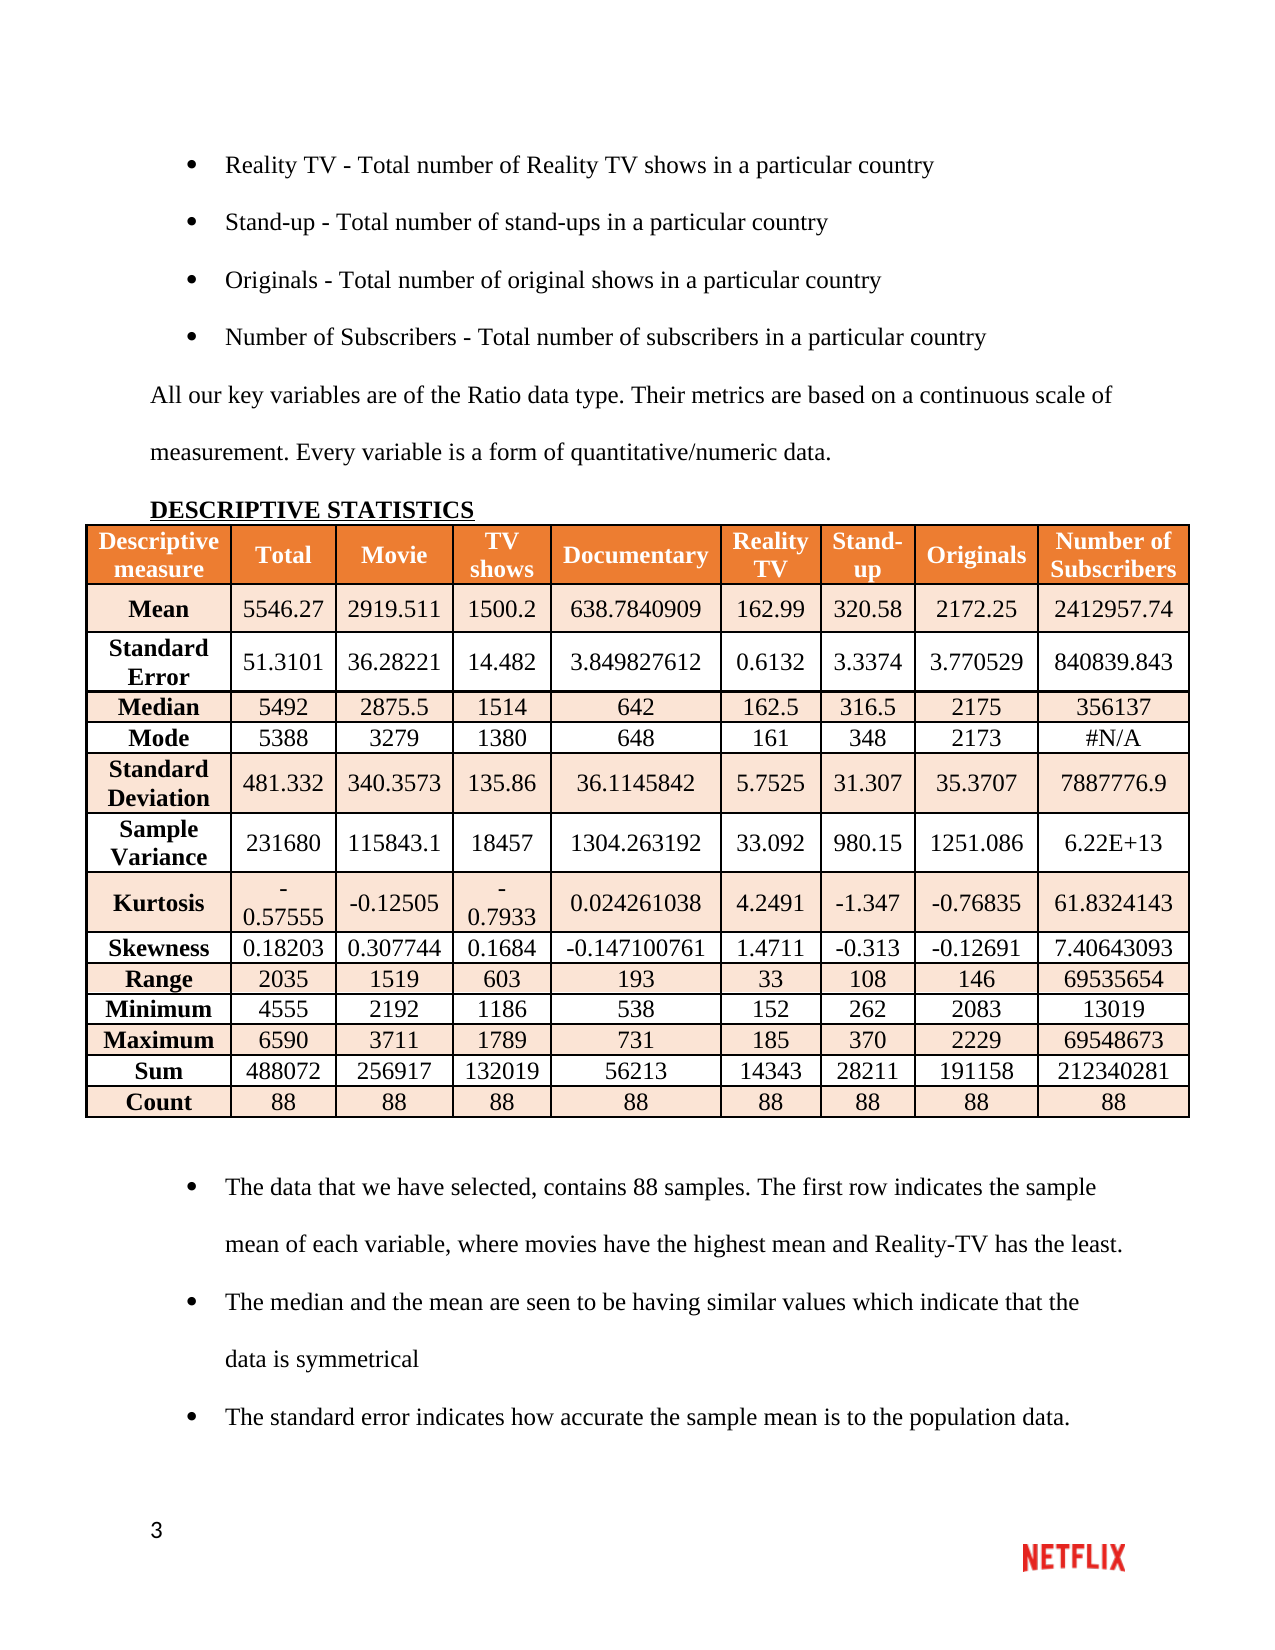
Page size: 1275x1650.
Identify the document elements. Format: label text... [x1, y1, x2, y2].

table_header Reality TV [722, 526, 820, 583]
table_cell 5388 [232, 723, 335, 752]
table_cell Skewness [88, 933, 230, 962]
table_cell Sum [88, 1056, 230, 1085]
table_cell 3.770529 [916, 633, 1037, 690]
table_cell 231680 [232, 814, 335, 871]
table_cell 0.18203 [232, 933, 335, 962]
table_cell 648 [552, 723, 720, 752]
table_cell 2229 [916, 1025, 1037, 1054]
table_cell 51.3101 [232, 633, 335, 690]
list Number of Subscribers - Total number of subscribers in a particular country [187, 322, 1125, 351]
table_cell 31.307 [822, 754, 914, 812]
table_cell 1514 [454, 693, 550, 721]
table_cell 0.1684 [454, 933, 550, 962]
table_cell 1251.086 [916, 814, 1037, 871]
list Originals - Total number of original shows in a particular country [187, 265, 1125, 294]
table_cell 1500.2 [454, 585, 550, 631]
table_cell 1380 [454, 723, 550, 752]
table_cell 840839.843 [1039, 633, 1188, 690]
table_header Movie [337, 526, 452, 583]
table_cell 2175 [916, 693, 1037, 721]
table_cell 212340281 [1039, 1056, 1188, 1085]
table_cell -1.347 [822, 873, 914, 931]
table_cell 3711 [337, 1025, 452, 1054]
table_cell 88 [1039, 1087, 1188, 1116]
table_cell 13019 [1039, 995, 1188, 1023]
table_cell Count [88, 1087, 230, 1116]
table_cell 88 [337, 1087, 452, 1116]
table_cell 18457 [454, 814, 550, 871]
table_cell 356137 [1039, 693, 1188, 721]
table_cell 7887776.9 [1039, 754, 1188, 812]
table_cell 2412957.74 [1039, 585, 1188, 631]
table_cell Mean [88, 585, 230, 631]
list The standard error indicates how accurate the sample mean is to the population data. [187, 1402, 1125, 1430]
table_cell Range [88, 964, 230, 992]
table_cell 4.2491 [722, 873, 820, 931]
table_cell 4555 [232, 995, 335, 1023]
table_cell -0.57555 [232, 873, 335, 931]
table_cell 5.7525 [722, 754, 820, 812]
table_cell 193 [552, 964, 720, 992]
table_cell 538 [552, 995, 720, 1023]
table_header Documentary [552, 526, 720, 583]
table_cell #N/A [1039, 723, 1188, 752]
table_cell 481.332 [232, 754, 335, 812]
table_cell 340.3573 [337, 754, 452, 812]
list Stand-up - Total number of stand-ups in a particular country [187, 207, 1125, 236]
table_cell 152 [722, 995, 820, 1023]
table_header TV shows [454, 526, 550, 583]
table_cell 5492 [232, 693, 335, 721]
table_cell Median [88, 693, 230, 721]
table_cell 161 [722, 723, 820, 752]
table_cell 1519 [337, 964, 452, 992]
table_cell -0.12691 [916, 933, 1037, 962]
table_cell 36.28221 [337, 633, 452, 690]
list Reality TV - Total number of Reality TV shows in a particular country [187, 150, 1125, 179]
table_cell 0.6132 [722, 633, 820, 690]
table_cell 7.40643093 [1039, 933, 1188, 962]
table_cell 603 [454, 964, 550, 992]
table_cell -0.76835 [916, 873, 1037, 931]
table_header Descriptive measure [88, 526, 230, 583]
table_cell 256917 [337, 1056, 452, 1085]
table_cell 731 [552, 1025, 720, 1054]
table_cell -0.313 [822, 933, 914, 962]
table_cell 1789 [454, 1025, 550, 1054]
table_cell 69548673 [1039, 1025, 1188, 1054]
table_cell 0.307744 [337, 933, 452, 962]
table_cell Maximum [88, 1025, 230, 1054]
table_cell 108 [822, 964, 914, 992]
table_cell 2173 [916, 723, 1037, 752]
table_cell -0.147100761 [552, 933, 720, 962]
table_cell -0.7933 [454, 873, 550, 931]
table_cell 132019 [454, 1056, 550, 1085]
table_cell 6.22E+13 [1039, 814, 1188, 871]
table_cell 162.99 [722, 585, 820, 631]
table_cell 2172.25 [916, 585, 1037, 631]
table_cell 2083 [916, 995, 1037, 1023]
table_cell 6590 [232, 1025, 335, 1054]
list The median and the mean are seen to be having similar values which indicate that the data is symmetrical [187, 1287, 1125, 1373]
table_cell 262 [822, 995, 914, 1023]
table_cell 88 [454, 1087, 550, 1116]
table_cell 115843.1 [337, 814, 452, 871]
table_cell 370 [822, 1025, 914, 1054]
table_cell 1.4711 [722, 933, 820, 962]
table_header Originals [916, 526, 1037, 583]
table_cell 5546.27 [232, 585, 335, 631]
text DESCRIPTIVE STATISTICS [150, 495, 1125, 524]
table_cell 33 [722, 964, 820, 992]
table_cell 36.1145842 [552, 754, 720, 812]
text All our key variables are of the Ratio data type. Their metrics are based on a continuous scale of measurement. Every variable is a form of quantitative/numeric data. [150, 380, 1125, 466]
table_cell 2192 [337, 995, 452, 1023]
table_cell 316.5 [822, 693, 914, 721]
table_cell 638.7840909 [552, 585, 720, 631]
table_cell 348 [822, 723, 914, 752]
table_cell 320.58 [822, 585, 914, 631]
table_cell 3.3374 [822, 633, 914, 690]
table_cell Standard Deviation [88, 754, 230, 812]
table_cell 88 [916, 1087, 1037, 1116]
table_header Total [232, 526, 335, 583]
table_cell 191158 [916, 1056, 1037, 1085]
table_cell 0.024261038 [552, 873, 720, 931]
table_cell 56213 [552, 1056, 720, 1085]
table_header Stand-up [822, 526, 914, 583]
table_cell 2919.511 [337, 585, 452, 631]
list The data that we have selected, contains 88 samples. The first row indicates the sample mean of each variable, where movies have the highest mean and Reality-TV has the least. [187, 1172, 1125, 1258]
table_cell 488072 [232, 1056, 335, 1085]
table_header Number of Subscribers [1039, 526, 1188, 583]
table_cell 185 [722, 1025, 820, 1054]
table_cell Kurtosis [88, 873, 230, 931]
picture [1023, 1544, 1125, 1572]
table_cell 1304.263192 [552, 814, 720, 871]
table_cell 35.3707 [916, 754, 1037, 812]
table_cell 2875.5 [337, 693, 452, 721]
table_cell Mode [88, 723, 230, 752]
table_cell 146 [916, 964, 1037, 992]
table_cell 135.86 [454, 754, 550, 812]
table_cell 14343 [722, 1056, 820, 1085]
table_cell 88 [232, 1087, 335, 1116]
table_cell 88 [822, 1087, 914, 1116]
table_cell 2035 [232, 964, 335, 992]
table_cell Sample Variance [88, 814, 230, 871]
table_cell 3.849827612 [552, 633, 720, 690]
table_cell 33.092 [722, 814, 820, 871]
table_cell 3279 [337, 723, 452, 752]
table_cell 14.482 [454, 633, 550, 690]
table_cell 88 [552, 1087, 720, 1116]
table_cell 1186 [454, 995, 550, 1023]
table_cell 28211 [822, 1056, 914, 1085]
table_cell -0.12505 [337, 873, 452, 931]
table_cell 980.15 [822, 814, 914, 871]
table_cell 642 [552, 693, 720, 721]
table_cell 162.5 [722, 693, 820, 721]
table_cell 61.8324143 [1039, 873, 1188, 931]
table_cell Standard Error [88, 633, 230, 690]
table_cell Minimum [88, 995, 230, 1023]
table_cell 69535654 [1039, 964, 1188, 992]
table_cell 88 [722, 1087, 820, 1116]
